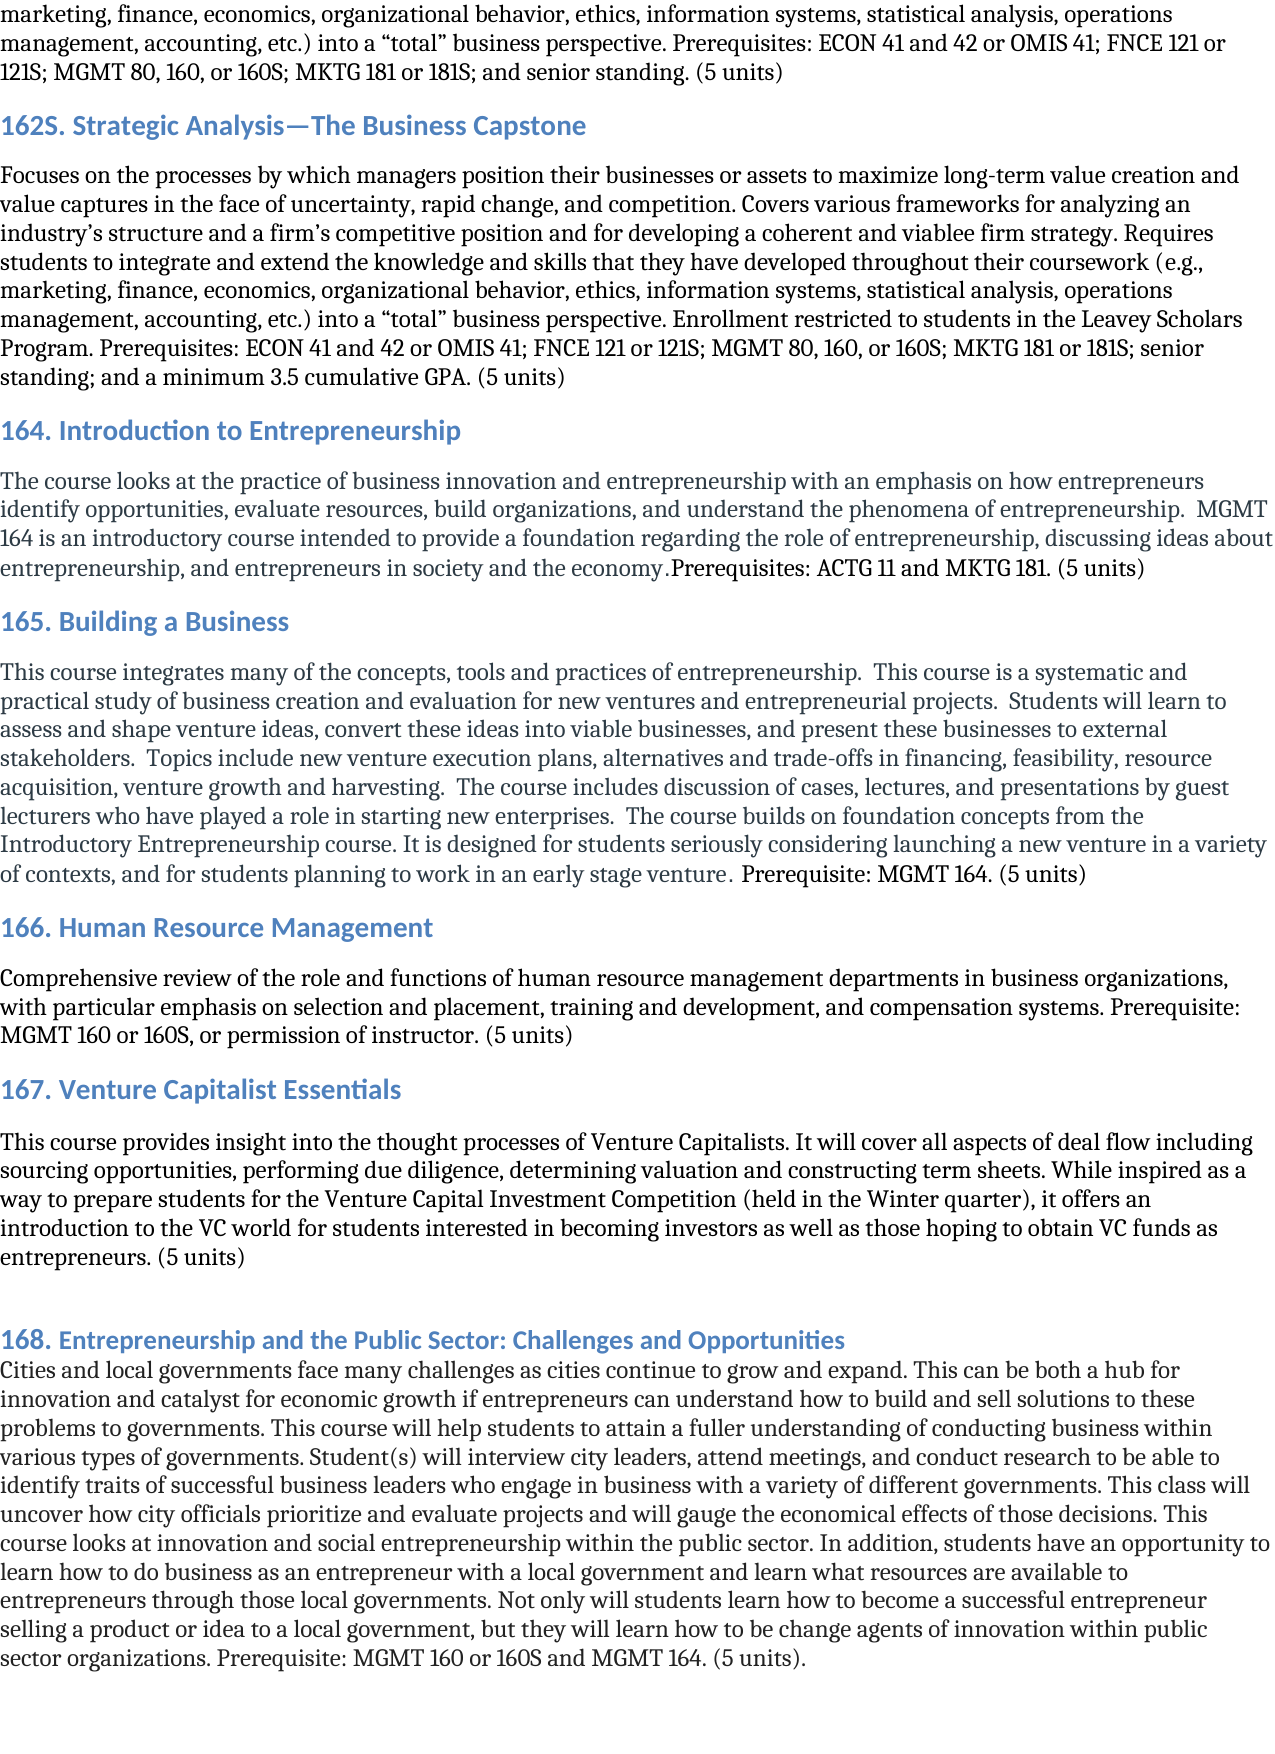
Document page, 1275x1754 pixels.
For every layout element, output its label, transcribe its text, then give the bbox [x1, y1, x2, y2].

subtitle 165. Building a Business [0, 603, 1275, 639]
text Comprehensive review of the role and functions of human resource management departments in business organizations, with particular emphasis on selection and placement, training and development, and compensation systems. Prerequisite: MGMT 160 or 160S, or permission of instructor. (5 units) [0, 964, 1275, 1050]
text This course integrates many of the concepts, tools and practices of entrepreneurship. This course is a systematic and practical study of business creation and evaluation for new ventures and entrepreneurial projects. Students will learn to assess and shape venture ideas, convert these ideas into viable businesses, and present these businesses to external stakeholders. Topics include new venture execution plans, alternatives and trade-offs in financing, feasibility, resource acquisition, venture growth and harvesting. The course includes discussion of cases, lectures, and presentations by guest lecturers who have played a role in starting new enterprises. The course builds on foundation concepts from the Introductory Entrepreneurship course. It is designed for students seriously considering launching a new venture in a variety of contexts, and for students planning to work in an early stage venture. Prerequisite: MGMT 164. (5 units) [727, 658, 1275, 889]
text The course looks at the practice of business innovation and entrepreneurship with an emphasis on how entrepreneurs identify opportunities, evaluate resources, build organizations, and understand the phenomena of entrepreneurship. MGMT 164 is an introductory course intended to provide a foundation regarding the role of entrepreneurship, discussing ideas about entrepreneurship, and entrepreneurs in society and the economy.Prerequisites: ACTG 11 and MKTG 181. (5 units) [664, 467, 1275, 583]
subtitle 168. Entrepreneurship and the Public Sector: Challenges and Opportunities [0, 1321, 1275, 1356]
text Focuses on the processes by which managers position their businesses or assets to maximize long-term value creation and value captures in the face of uncertainty, rapid change, and competition. Covers various frameworks for analyzing an industry’s structure and a firm’s competitive position and for developing a coherent and viablee firm strategy. Requires students to integrate and extend the knowledge and skills that they have developed throughout their coursework (e.g., marketing, finance, economics, organizational behavior, ethics, information systems, statistical analysis, operations management, accounting, etc.) into a “total” business perspective. Enrollment restricted to students in the Leavey Scholars Program. Prerequisites: ECON 41 and 42 or OMIS 41; FNCE 121 or 121S; MGMT 80, 160, or 160S; MKTG 181 or 181S; senior standing; and a minimum 3.5 cumulative GPA. (5 units) [0, 161, 1275, 391]
subtitle 167. Venture Capitalist Essentials [0, 1071, 1275, 1107]
subtitle 164. Introduction to Entrepreneurship [0, 412, 1275, 448]
subtitle 166. Human Resource Management [0, 909, 1275, 945]
subtitle 162S. Strategic Analysis—The Business Capstone [0, 107, 1275, 143]
text Cities and local governments face many challenges as cities continue to grow and expand. This can be both a hub for innovation and catalyst for economic growth if entrepreneurs can understand how to build and sell solutions to these problems to governments. This course will help students to attain a fuller understanding of conducting business within various types of governments. Student(s) will interview city leaders, attend meetings, and conduct research to be able to identify traits of successful business leaders who engage in business with a variety of different governments. This class will uncover how city officials prioritize and evaluate projects and will gauge the economical effects of those decisions. This course looks at innovation and social entrepreneurship within the public sector. In addition, students have an opportunity to learn how to do business as an entrepreneur with a local government and learn what resources are available to entrepreneurs through those local governments. Not only will students learn how to become a successful entrepreneur selling a product or idea to a local government, but they will learn how to be change agents of innovation within public sector organizations. Prerequisite: MGMT 160 or 160S and MGMT 164. (5 units). [807, 1356, 1275, 1673]
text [0, 0, 1275, 86]
text This course provides insight into the thought processes of Venture Capitalists. It will cover all aspects of deal flow including sourcing opportunities, performing due diligence, determining valuation and constructing term sheets. While inspired as a way to prepare students for the Venture Capital Investment Competition (held in the Winter quarter), it offers an introduction to the VC world for students interested in becoming investors as well as those hoping to obtain VC funds as entrepreneurs. (5 units) [0, 1127, 1275, 1271]
